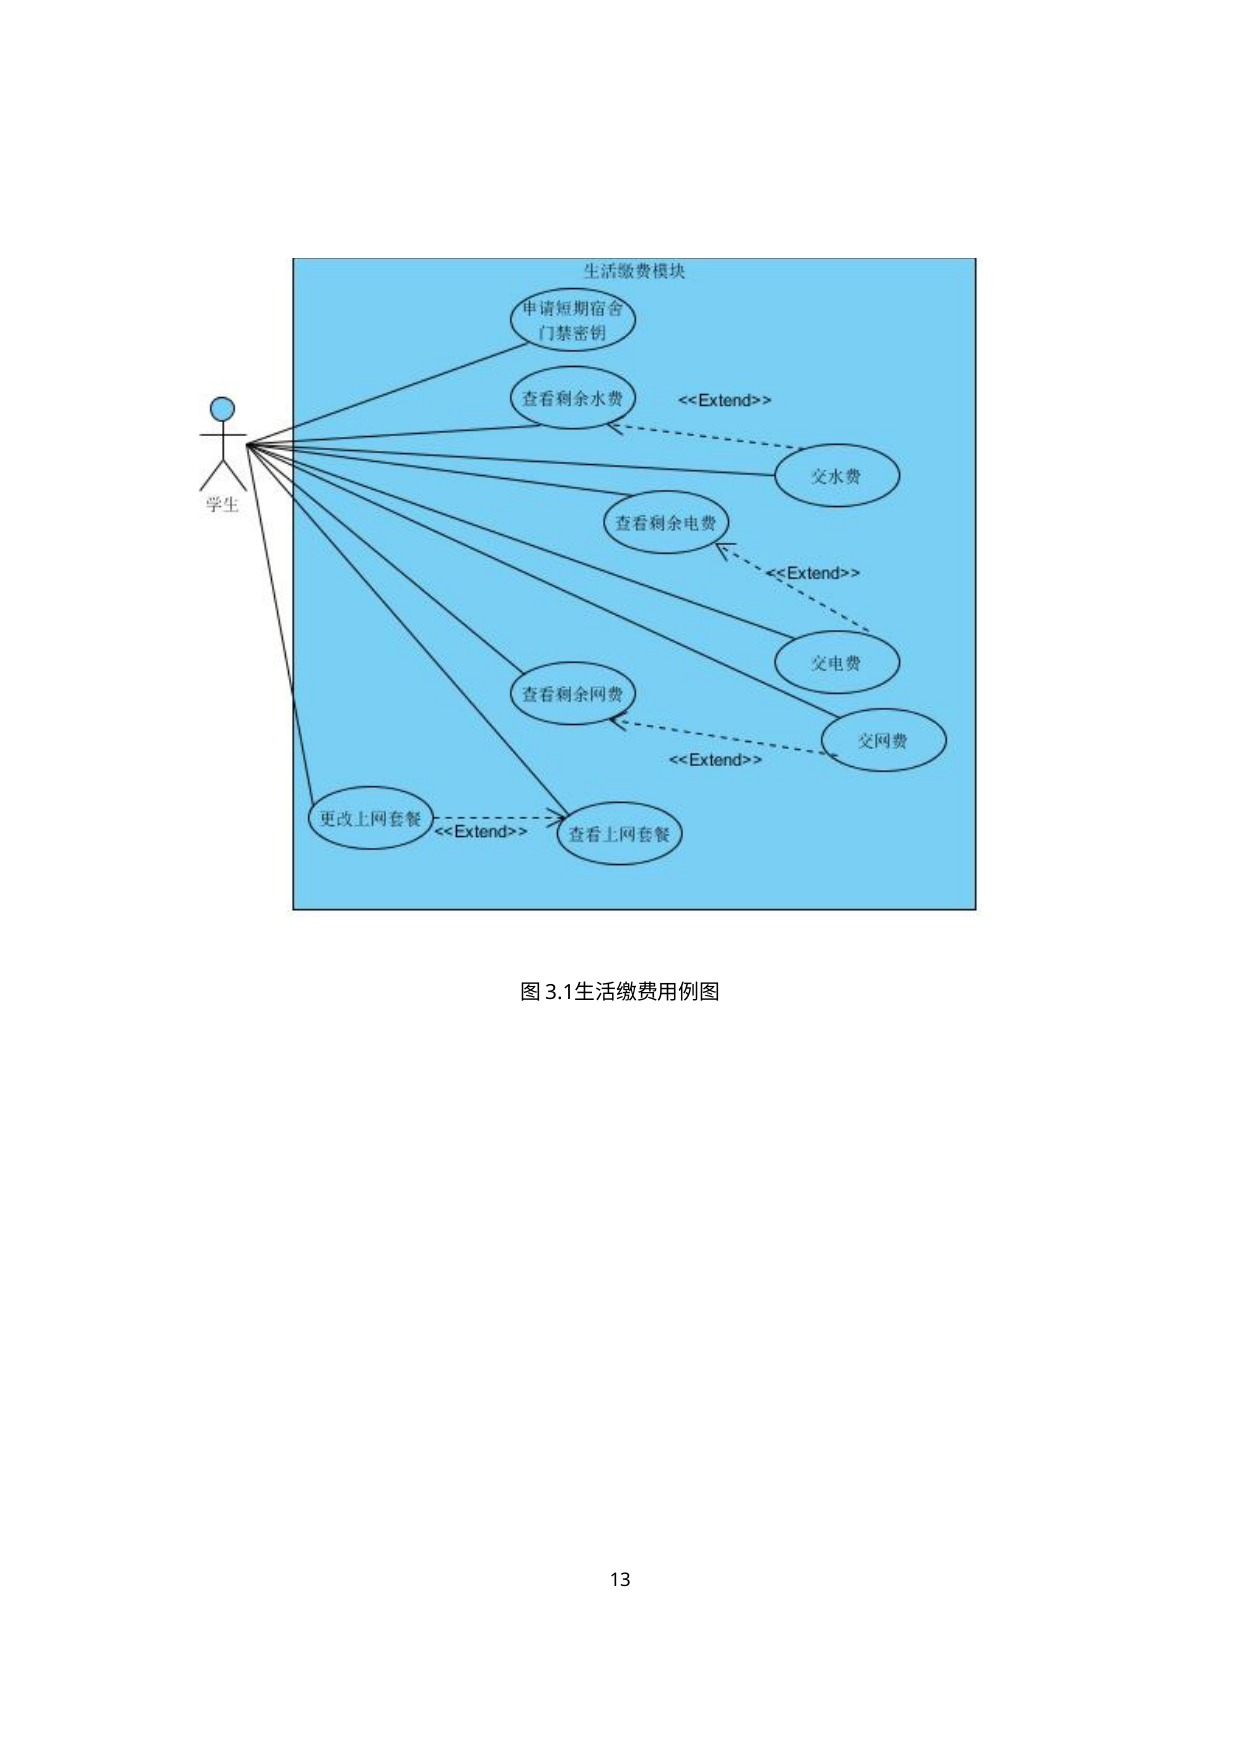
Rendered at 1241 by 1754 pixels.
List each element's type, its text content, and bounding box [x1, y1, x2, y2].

picture [187, 258, 983, 917]
